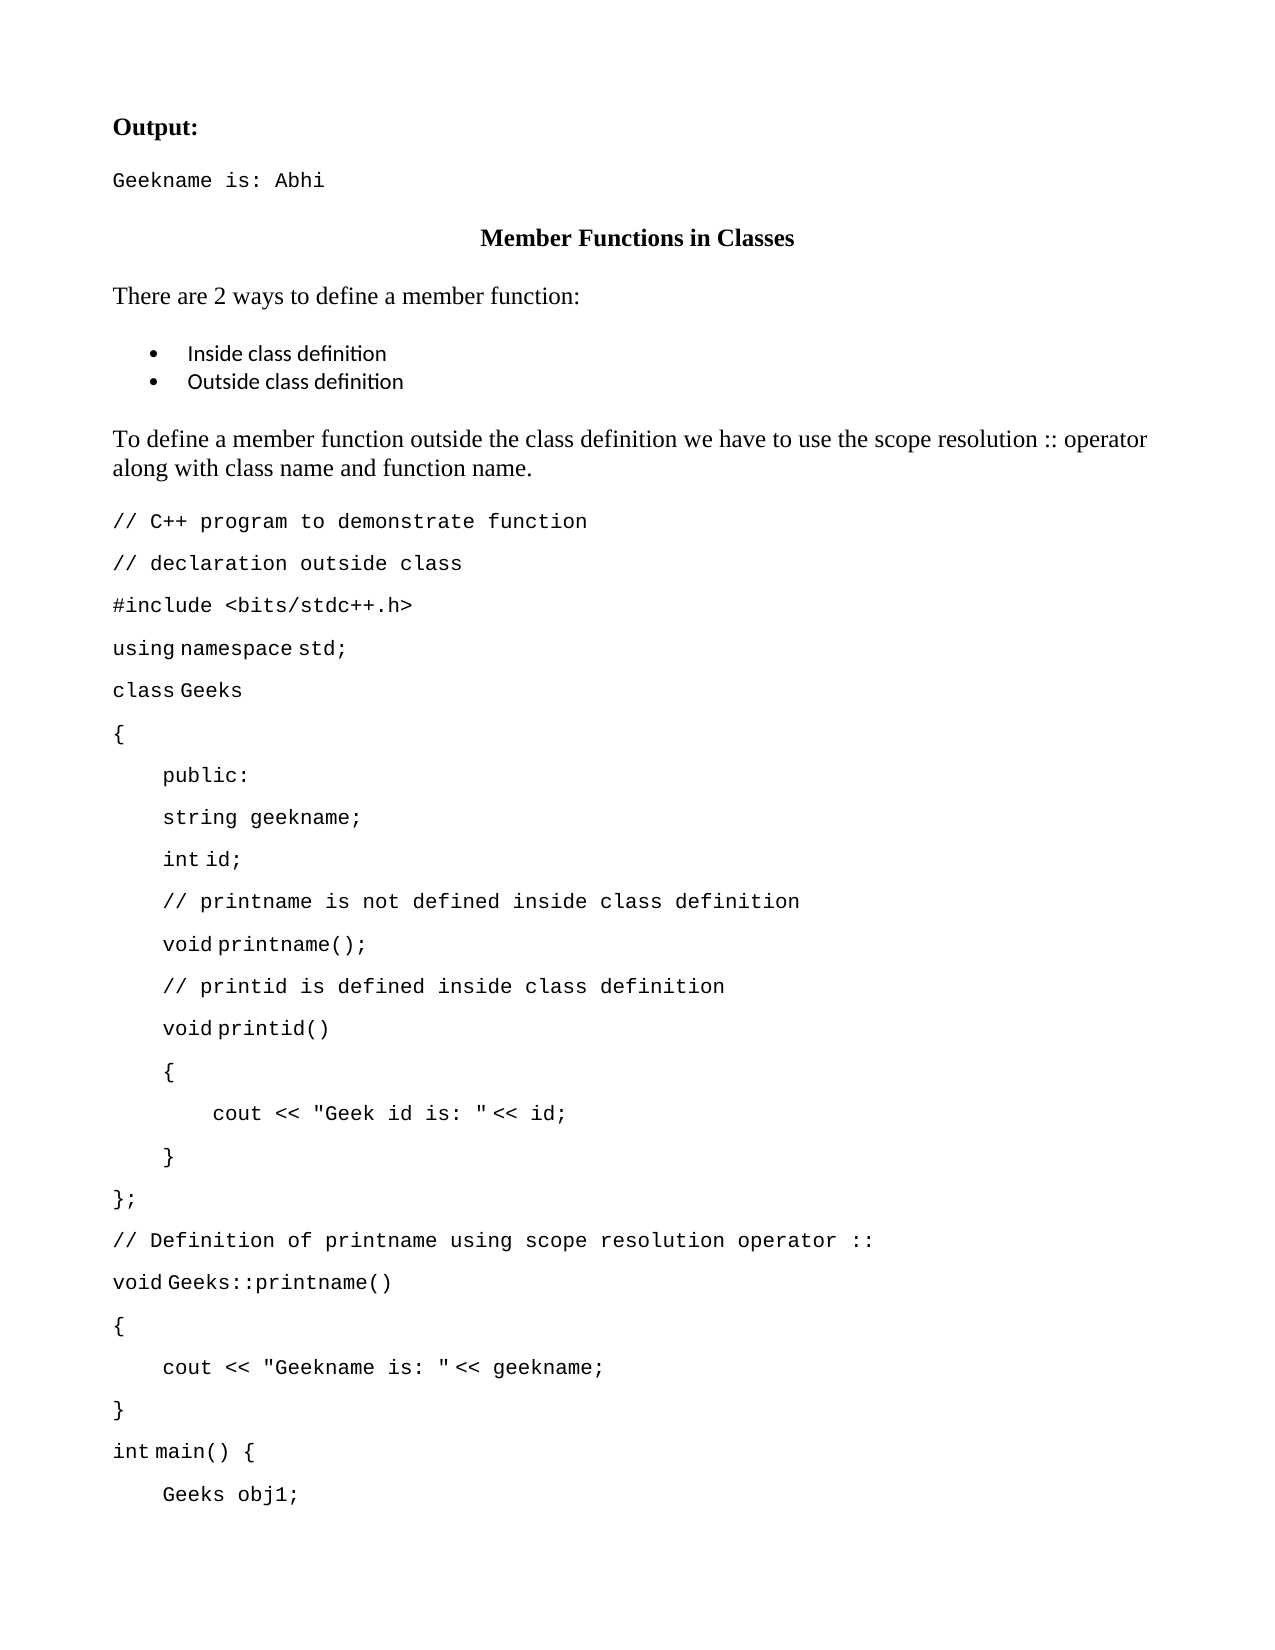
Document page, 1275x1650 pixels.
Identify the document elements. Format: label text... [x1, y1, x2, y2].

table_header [113, 511, 875, 1526]
text Member Functions in Classes [112, 223, 1162, 252]
text To define a member function outside the class definition we have to use the scope resolution :: operator along with class name and function name. [112, 424, 1162, 482]
text There are 2 ways to define a member function: [112, 281, 1162, 310]
text Output: [112, 112, 1162, 141]
list Inside class definition [150, 339, 1162, 367]
text Geekname is: Abhi [112, 170, 1162, 194]
list Outside class definition [150, 367, 1162, 395]
